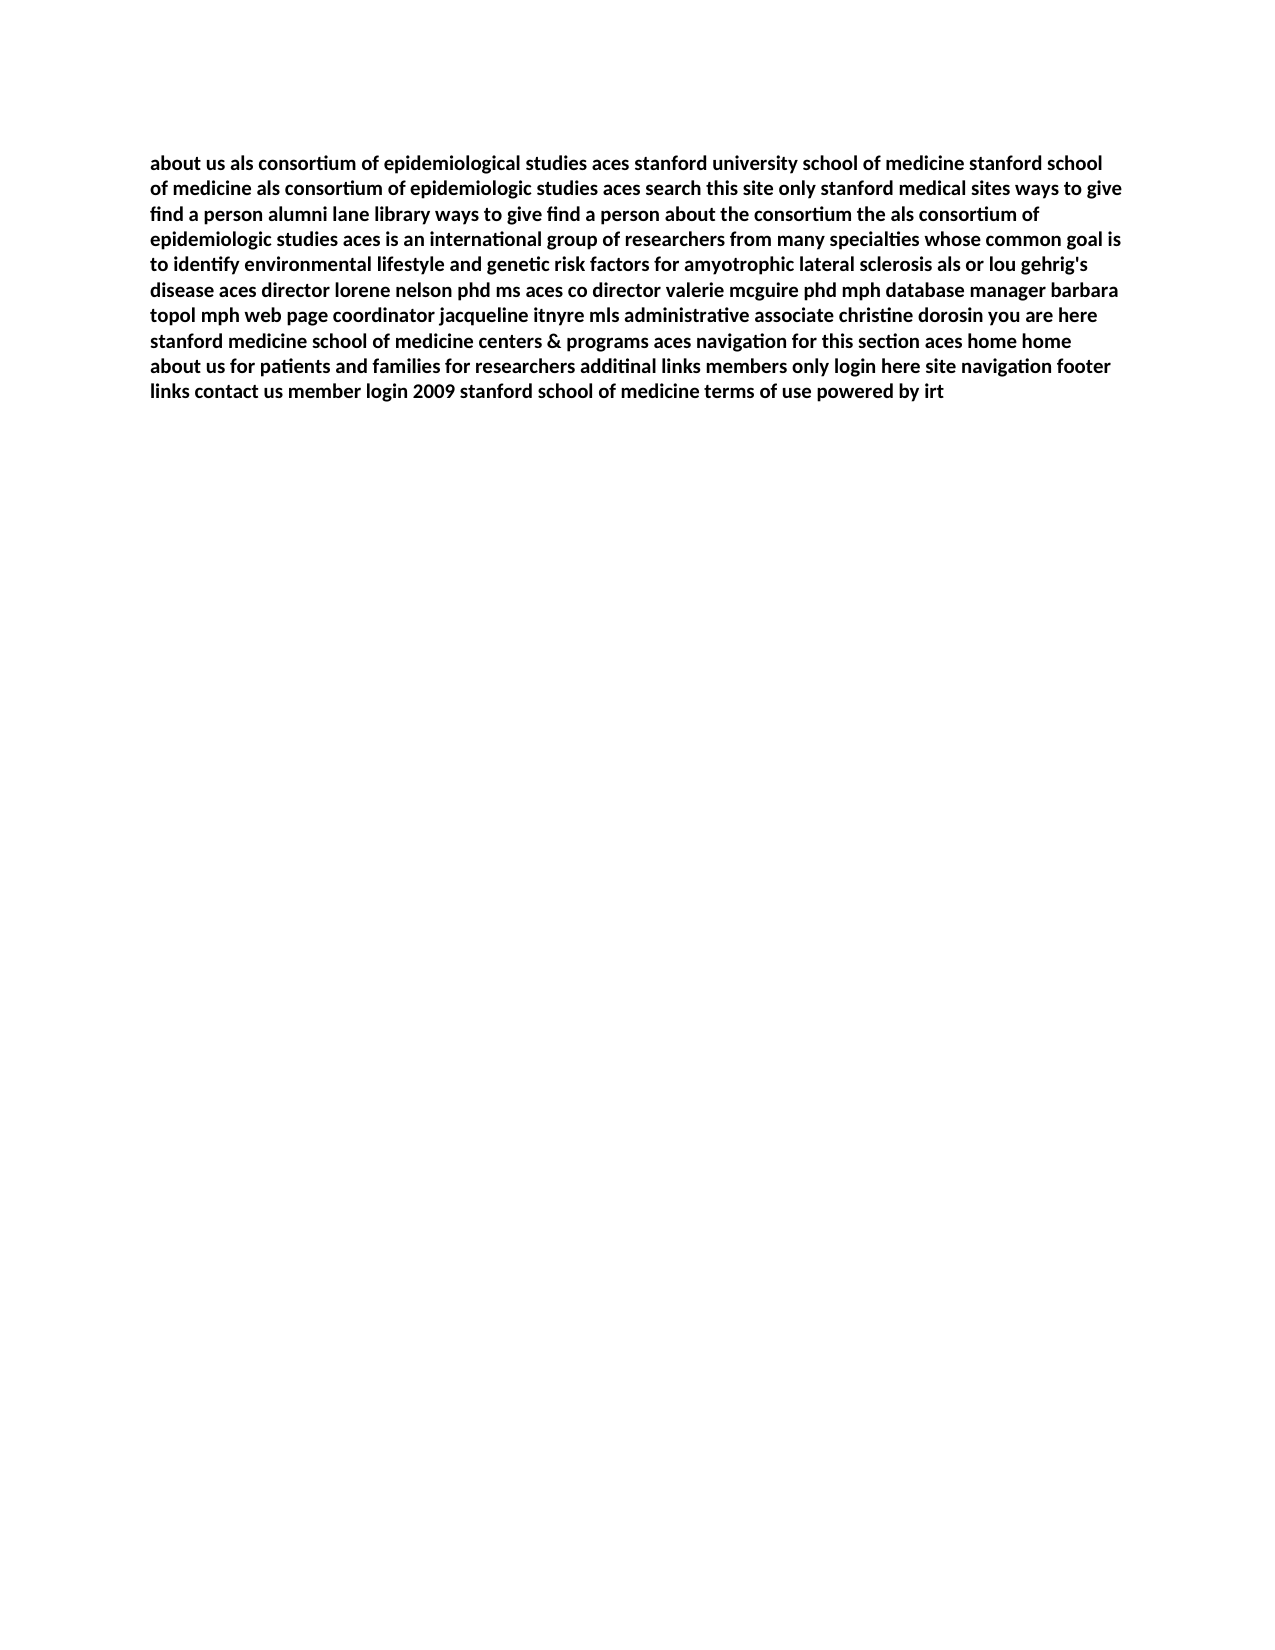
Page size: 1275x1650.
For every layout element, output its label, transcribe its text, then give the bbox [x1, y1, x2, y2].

text about us als consortium of epidemiological studies aces stanford university school of medicine stanford school of medicine als consortium of epidemiologic studies aces search this site only stanford medical sites ways to give find a person alumni lane library ways to give find a person about the consortium the als consortium of epidemiologic studies aces is an international group of researchers from many specialties whose common goal is to identify environmental lifestyle and genetic risk factors for amyotrophic lateral sclerosis als or lou gehrig's disease aces director lorene nelson phd ms aces co director valerie mcguire phd mph database manager barbara topol mph web page coordinator jacqueline itnyre mls administrative associate christine dorosin you are here stanford medicine school of medicine centers & programs aces navigation for this section aces home home about us for patients and families for researchers additinal links members only login here site navigation footer links contact us member login 2009 stanford school of medicine terms of use powered by irt [150, 150, 1125, 404]
